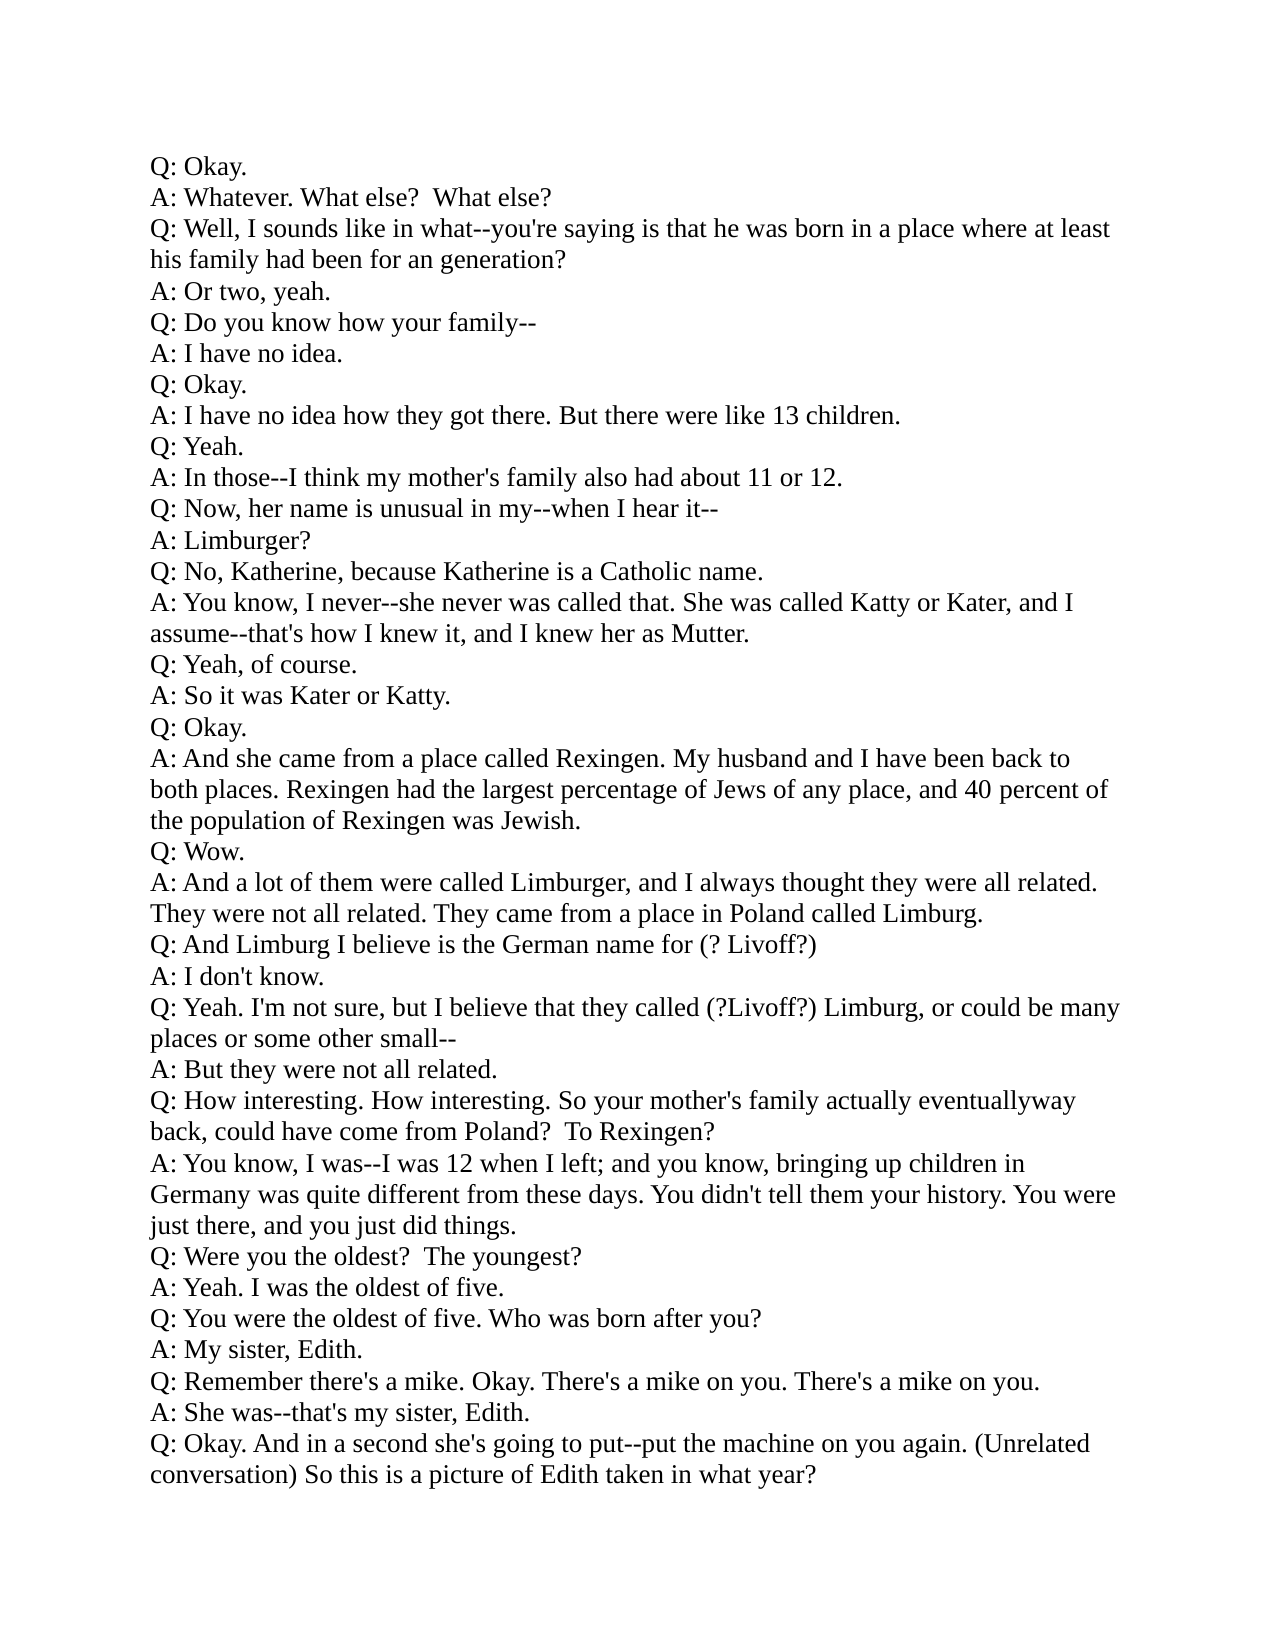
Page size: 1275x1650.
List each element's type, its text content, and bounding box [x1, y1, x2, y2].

text Q: Yeah. I'm not sure, but I believe that they called (?Livoff?) Limburg, or could be many places or some other small-- [150, 991, 1125, 1053]
text A: So it was Kater or Katty. [150, 679, 1125, 711]
text Q: No, Katherine, because Katherine is a Catholic name. [150, 555, 1125, 586]
text Q: And Limburg I believe is the German name for (? Livoff?) [150, 929, 1125, 960]
text A: I don't know. [150, 960, 1125, 991]
text A: Yeah. I was the oldest of five. [150, 1271, 1125, 1302]
text Q: Now, her name is unusual in my--when I hear it-- [150, 493, 1125, 524]
text Q: Okay. And in a second she's going to put--put the machine on you again. (Unrelated conversation) So this is a picture of Edith taken in what year? [150, 1427, 1125, 1489]
text Q: Remember there's a mike. Okay. There's a mike on you. There's a mike on you. [150, 1365, 1125, 1396]
text Q: Wow. [150, 835, 1125, 866]
text Q: Do you know how your family-- [150, 306, 1125, 337]
text A: My sister, Edith. [150, 1333, 1125, 1365]
text Q: Okay. [150, 150, 1125, 181]
text A: Or two, yeah. [150, 274, 1125, 306]
text Q: Yeah. [150, 430, 1125, 461]
text A: You know, I never--she never was called that. She was called Katty or Kater, and I assume--that's how I knew it, and I knew her as Mutter. [150, 586, 1125, 648]
text A: And she came from a place called Rexingen. My husband and I have been back to both places. Rexingen had the largest percentage of Jews of any place, and 40 percent of the population of Rexingen was Jewish. [150, 742, 1125, 835]
text Q: Well, I sounds like in what--you're saying is that he was born in a place where at least his family had been for an generation? [150, 212, 1125, 274]
text Q: Were you the oldest? The youngest? [150, 1240, 1125, 1271]
text A: In those--I think my mother's family also had about 11 or 12. [150, 461, 1125, 493]
text A: Whatever. What else? What else? [150, 181, 1125, 212]
text A: You know, I was--I was 12 when I left; and you know, bringing up children in Germany was quite different from these days. You didn't tell them your history. You were just there, and you just did things. [150, 1147, 1125, 1240]
text Q: Okay. [150, 711, 1125, 742]
text A: I have no idea how they got there. But there were like 13 children. [150, 399, 1125, 430]
text A: And a lot of them were called Limburger, and I always thought they were all related. They were not all related. They came from a place in Poland called Limburg. [150, 866, 1125, 929]
text A: She was--that's my sister, Edith. [150, 1396, 1125, 1427]
text Q: Okay. [150, 368, 1125, 399]
text Q: You were the oldest of five. Who was born after you? [150, 1302, 1125, 1333]
text A: I have no idea. [150, 337, 1125, 368]
text A: But they were not all related. [150, 1053, 1125, 1084]
text A: Limburger? [150, 524, 1125, 555]
text Q: Yeah, of course. [150, 648, 1125, 679]
text Q: How interesting. How interesting. So your mother's family actually eventuallyway back, could have come from Poland? To Rexingen? [150, 1084, 1125, 1147]
